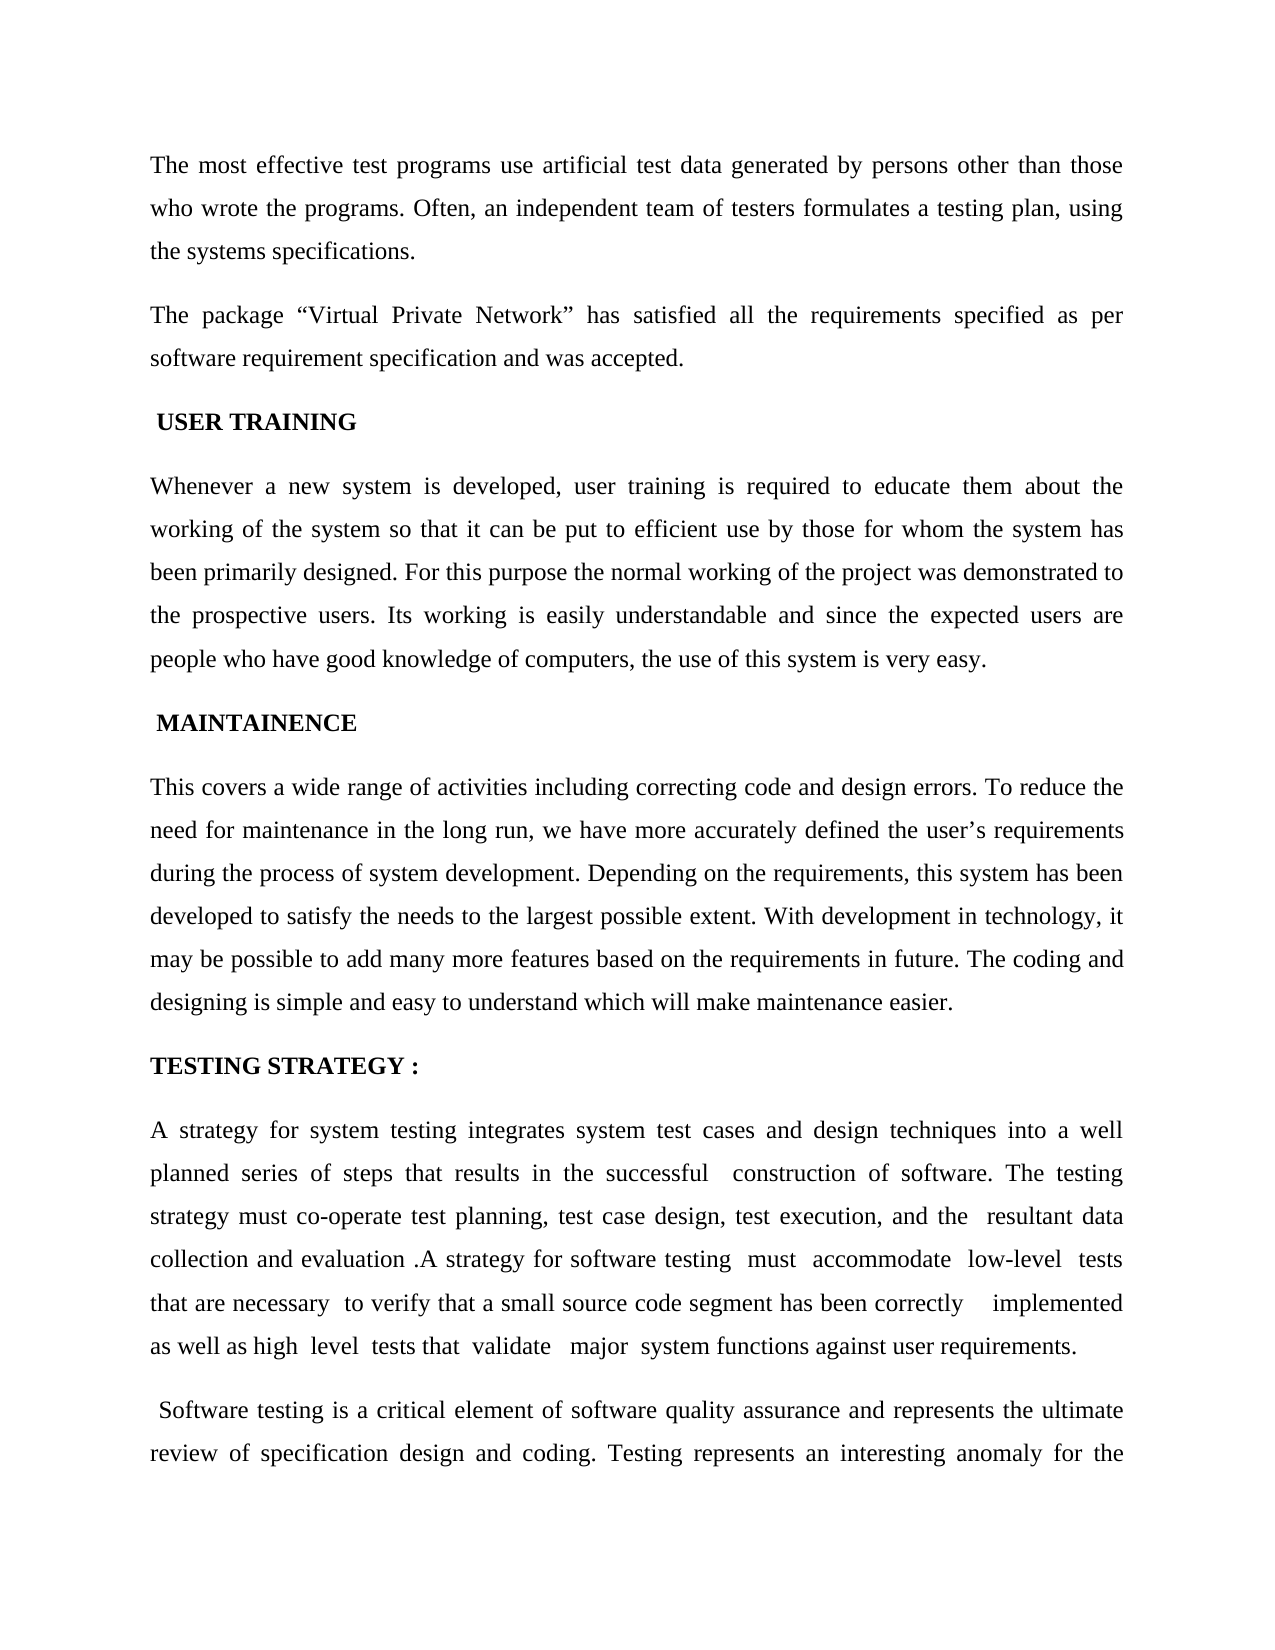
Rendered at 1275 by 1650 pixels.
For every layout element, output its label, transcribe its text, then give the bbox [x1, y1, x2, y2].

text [150, 1395, 1125, 1467]
text The package “Virtual Private Network” has satisfied all the requirements specified as per software requirement specification and was accepted. [150, 300, 1125, 372]
text Whenever a new system is developed, user training is required to educate them about the working of the system so that it can be put to efficient use by those for whom the system has been primarily designed. For this purpose the normal working of the project was demonstrated to the prospective users. Its working is easily understandable and since the expected users are people who have good knowledge of computers, the use of this system is very easy. [150, 471, 1125, 672]
text A strategy for system testing integrates system test cases and design techniques into a well planned series of steps that results in the successful construction of software. The testing strategy must co-operate test planning, test case design, test execution, and the resultant data collection and evaluation .A strategy for software testing must accommodate low-level tests that are necessary to verify that a small source code segment has been correctly implemented as well as high level tests that validate major system functions against user requirements. [150, 1115, 1125, 1359]
text MAINTAINENCE [150, 708, 1125, 736]
text The most effective test programs use artificial test data generated by persons other than those who wrote the programs. Often, an independent team of testers formulates a testing plan, using the systems specifications. [150, 150, 1125, 265]
text TESTING STRATEGY : [150, 1051, 1125, 1080]
text This covers a wide range of activities including correcting code and design errors. To reduce the need for maintenance in the long run, we have more accurately defined the user’s requirements during the process of system development. Depending on the requirements, this system has been developed to satisfy the needs to the largest possible extent. With development in technology, it may be possible to add many more features based on the requirements in future. The coding and designing is simple and easy to understand which will make maintenance easier. [150, 772, 1125, 1016]
text USER TRAINING [150, 407, 1125, 436]
